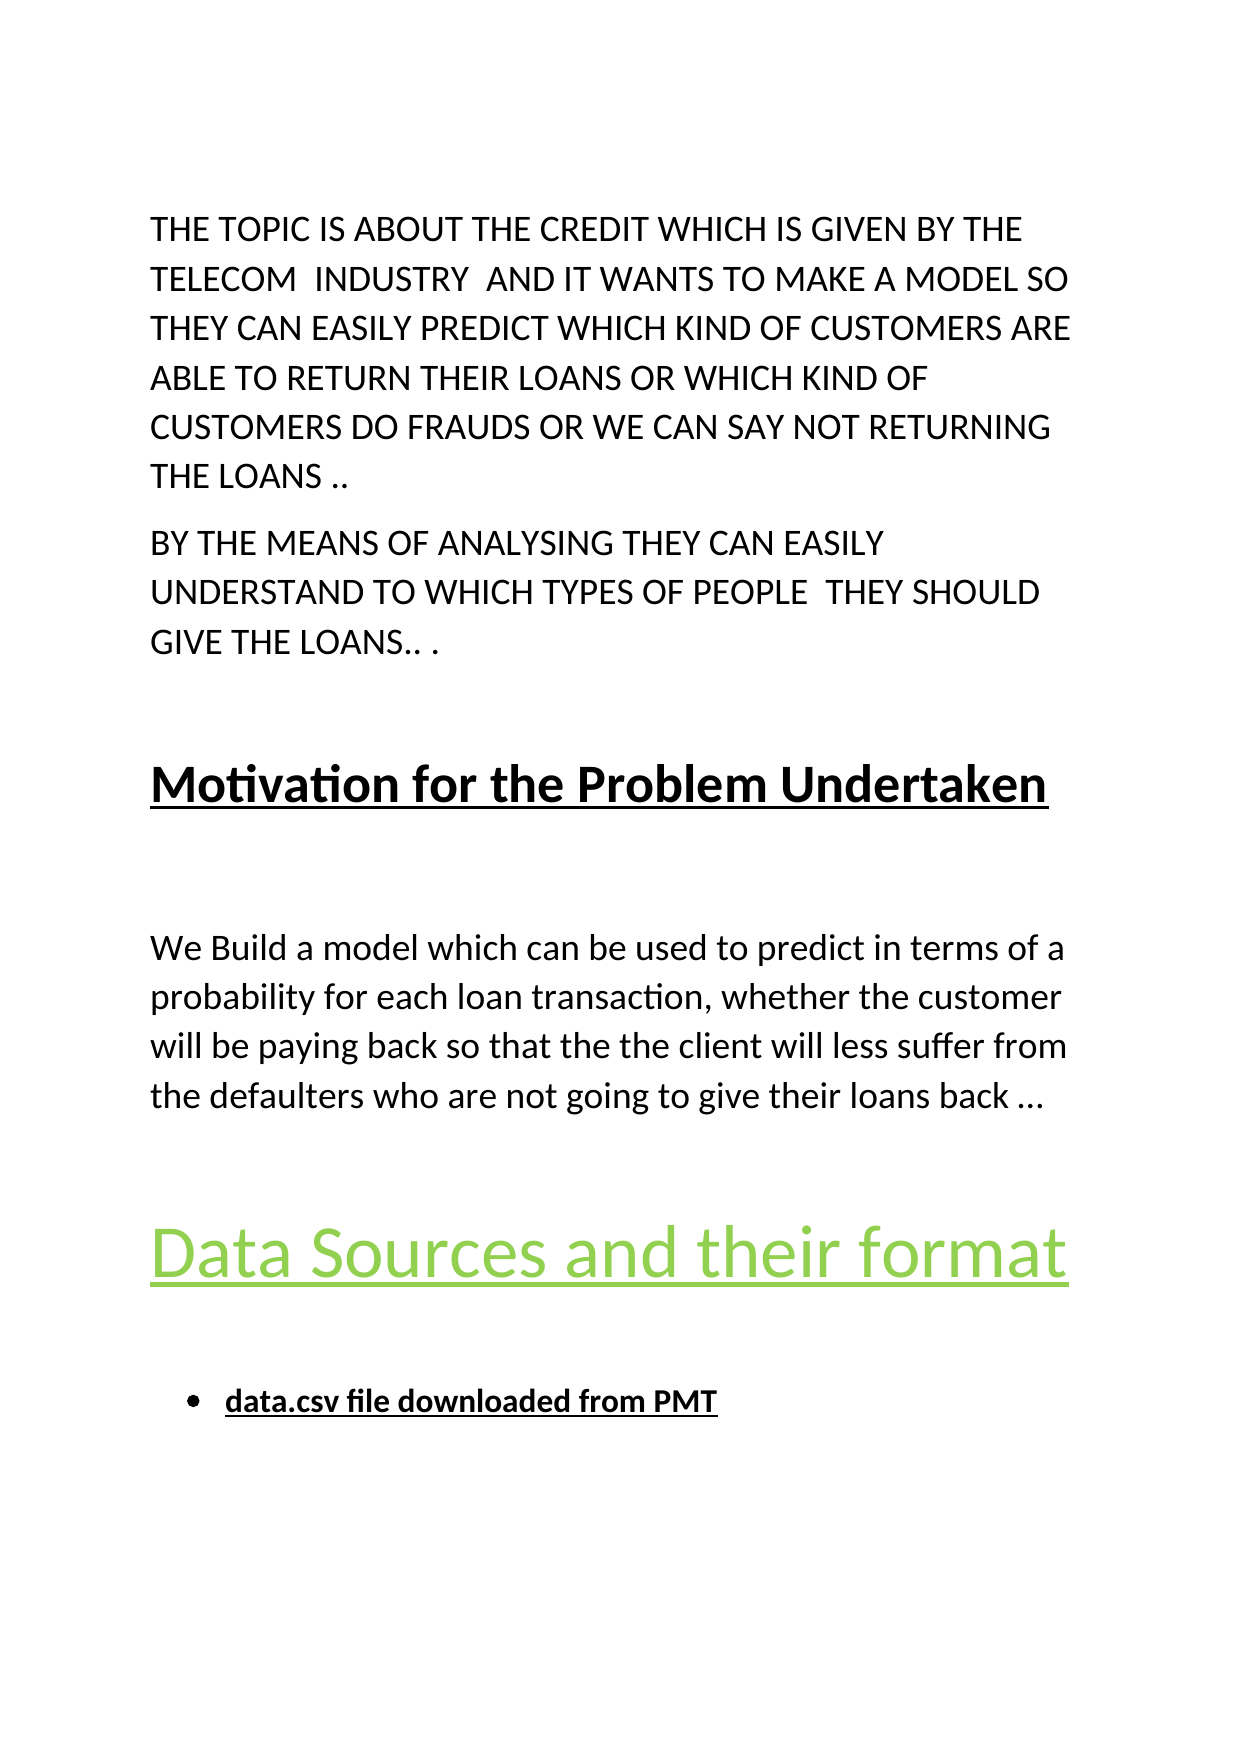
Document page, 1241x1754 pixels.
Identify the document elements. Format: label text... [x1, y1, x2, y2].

text THE TOPIC IS ABOUT THE CREDIT WHICH IS GIVEN BY THE TELECOM INDUSTRY AND IT WANTS TO MAKE A MODEL SO THEY CAN EASILY PREDICT WHICH KIND OF CUSTOMERS ARE ABLE TO RETURN THEIR LOANS OR WHICH KIND OF CUSTOMERS DO FRAUDS OR WE CAN SAY NOT RETURNING THE LOANS .. [150, 205, 1090, 498]
list data.csv file downloaded from PMT [187, 1380, 1090, 1421]
text Data Sources and their format [150, 1204, 1090, 1296]
text Motivation for the Problem Undertaken [150, 750, 1090, 816]
text We Build a model which can be used to predict in terms of a probability for each loan transaction, whether the customer will be paying back so that the the client will less suffer from the defaulters who are not going to give their loans back … [150, 923, 1090, 1118]
text BY THE MEANS OF ANALYSING THEY CAN EASILY UNDERSTAND TO WHICH TYPES OF PEOPLE THEY SHOULD GIVE THE LOANS.. . [150, 519, 1090, 663]
